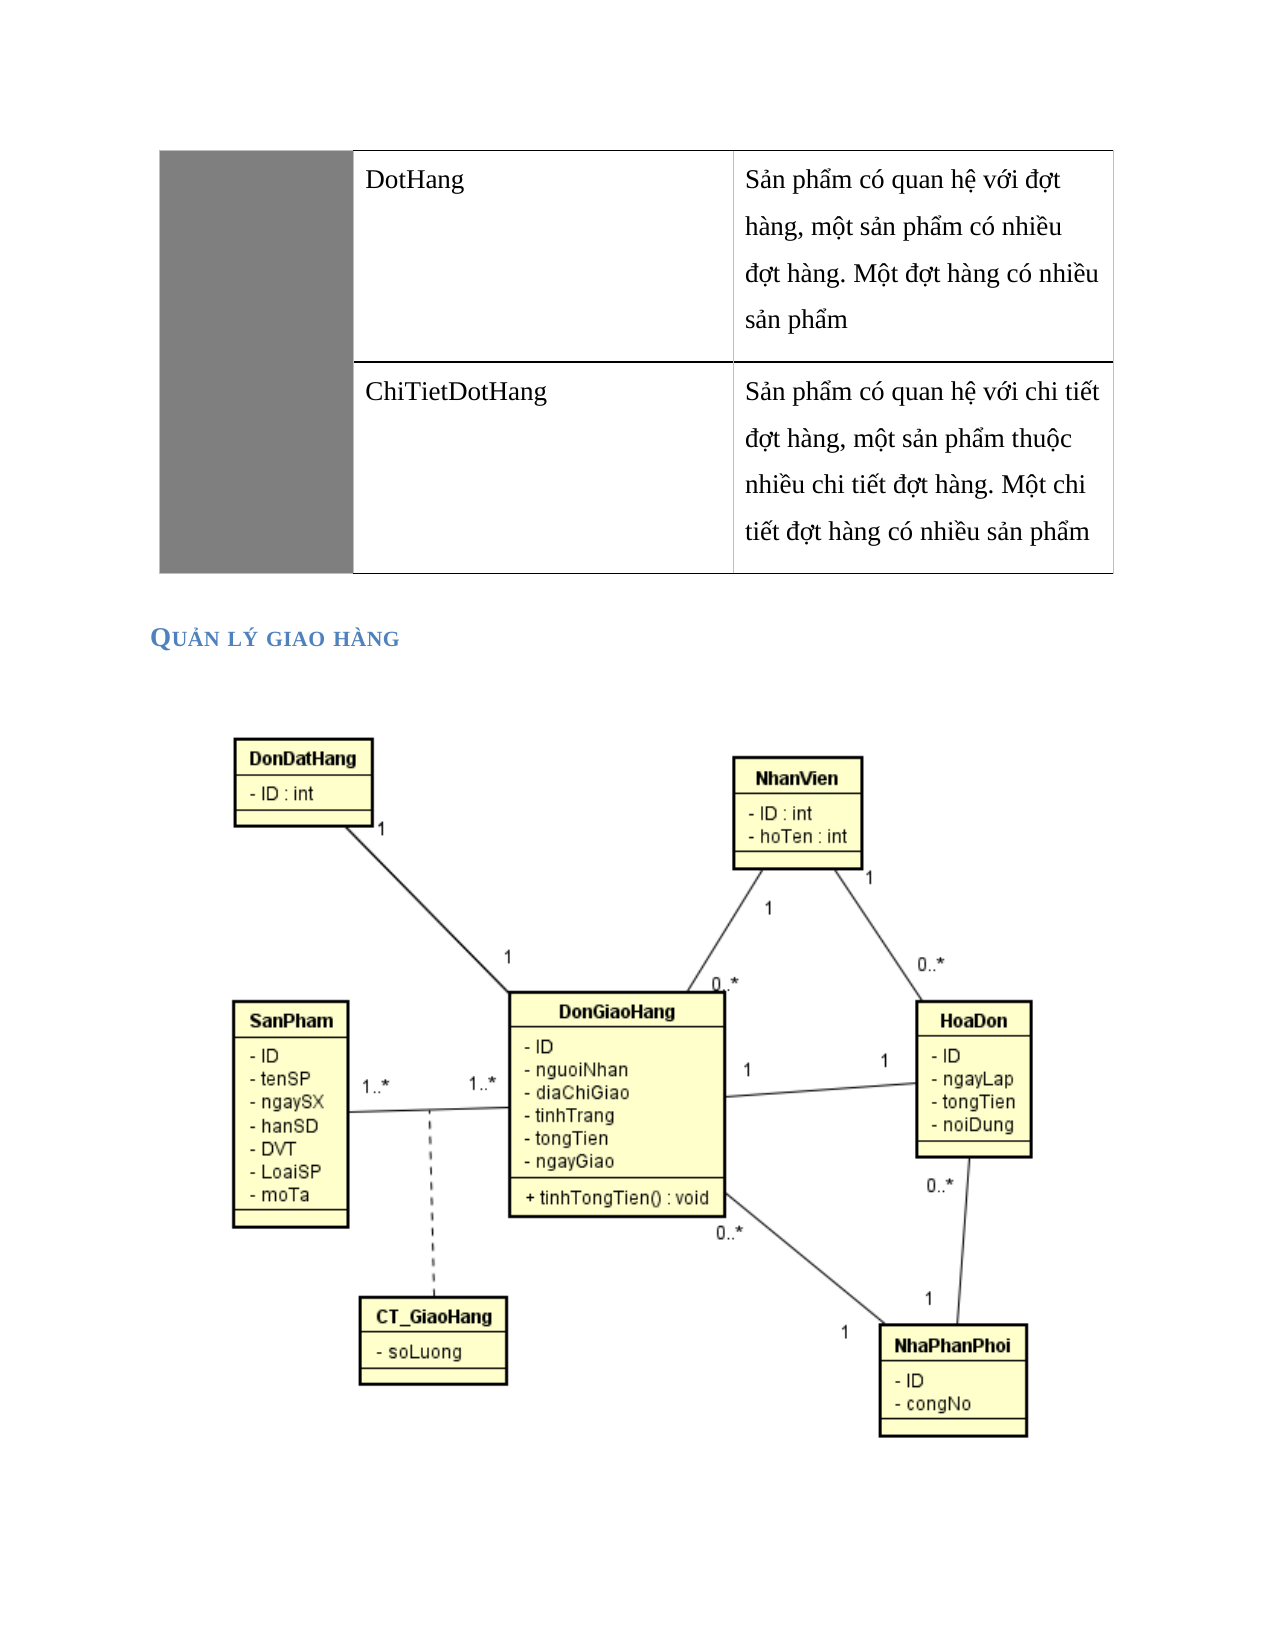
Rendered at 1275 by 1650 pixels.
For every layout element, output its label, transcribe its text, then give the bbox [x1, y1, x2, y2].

table_cell DotHang [354, 151, 733, 361]
table_cell Sản phẩm có quan hệ với đợt hàng, một sản phẩm có nhiều đợt hàng. Một đợt hàng có nhiều sản phẩm [734, 151, 1113, 361]
table_cell ChiTietDotHang [354, 363, 733, 573]
table_cell Sản phẩm có quan hệ với chi tiết đợt hàng, một sản phẩm thuộc nhiều chi tiết đợt hàng. Một chi tiết đợt hàng có nhiều sản phẩm [734, 363, 1113, 573]
list Quản lý giao hàng [150, 621, 1125, 652]
